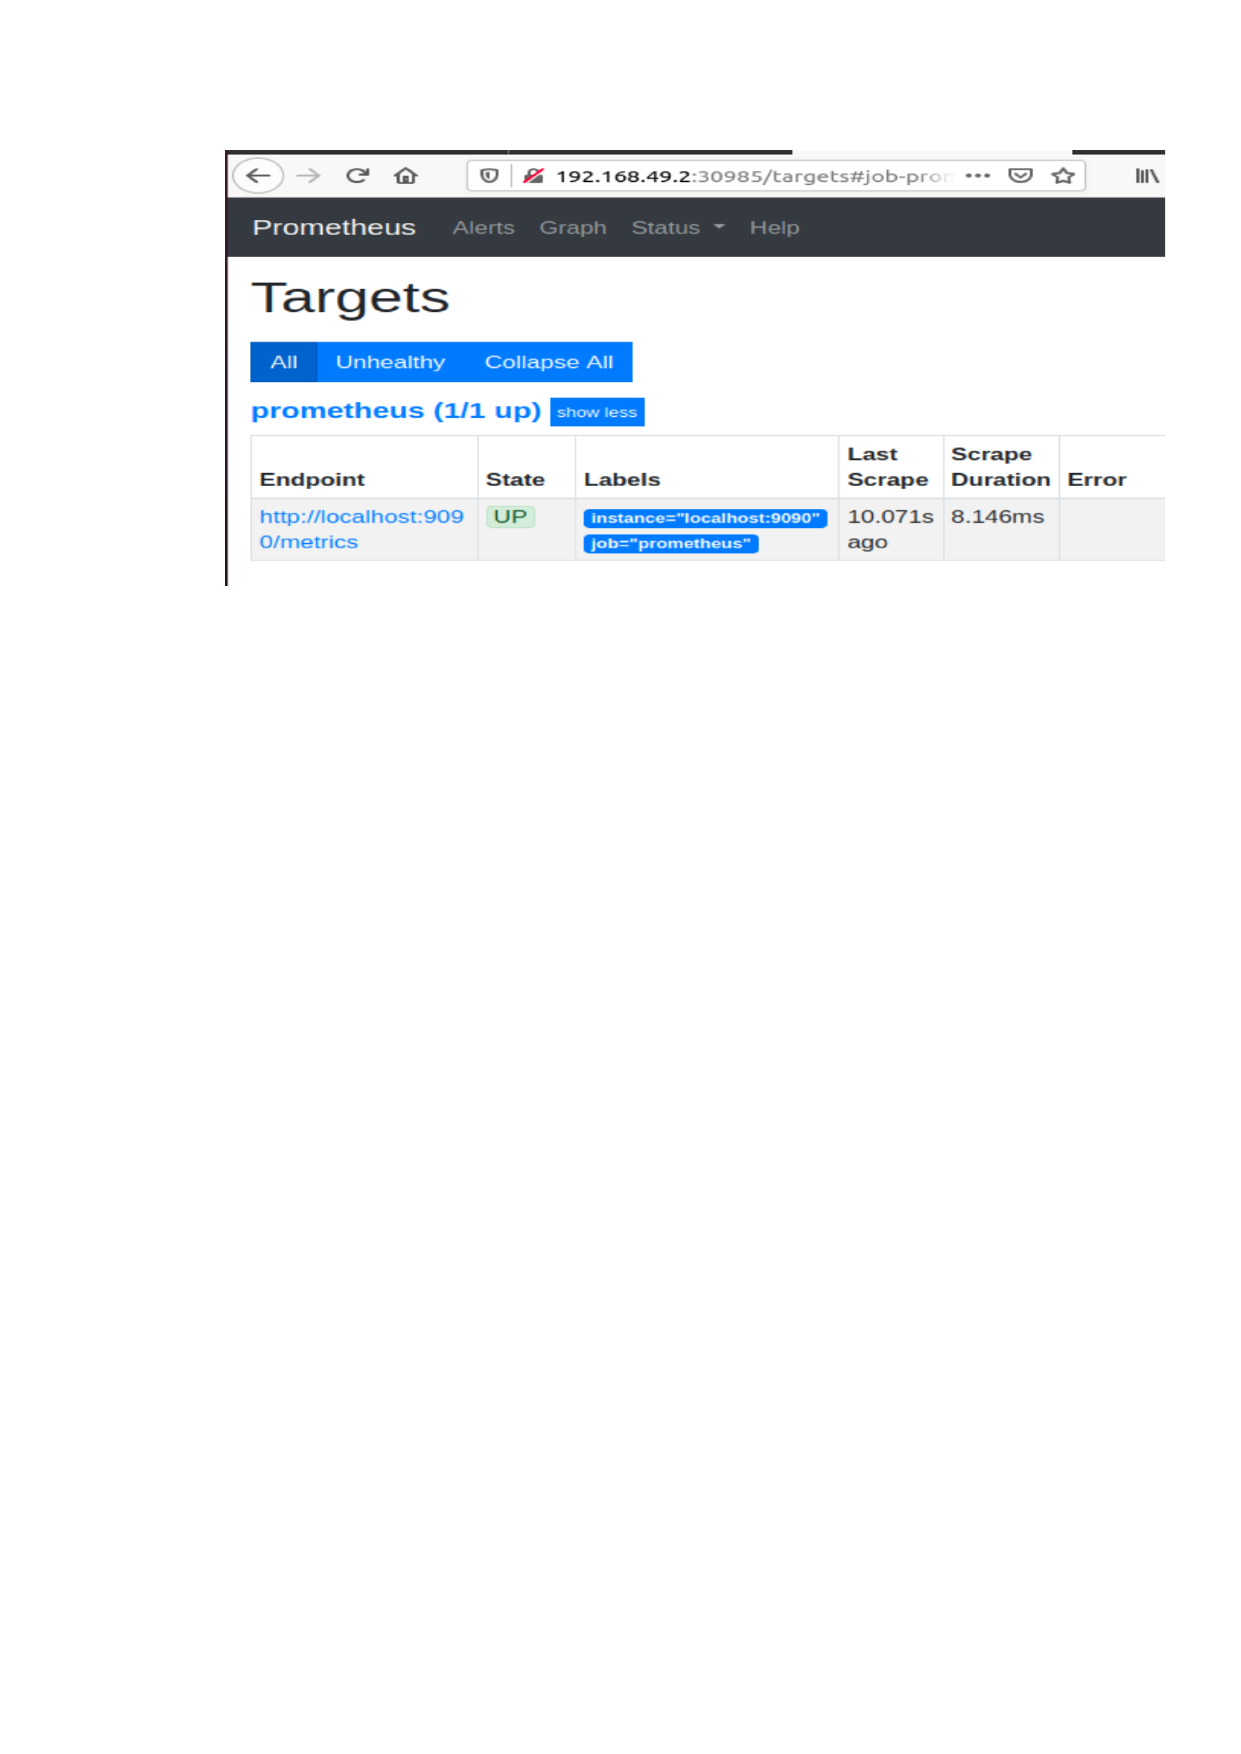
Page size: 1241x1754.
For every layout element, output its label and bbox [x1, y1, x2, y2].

picture [225, 150, 1166, 586]
